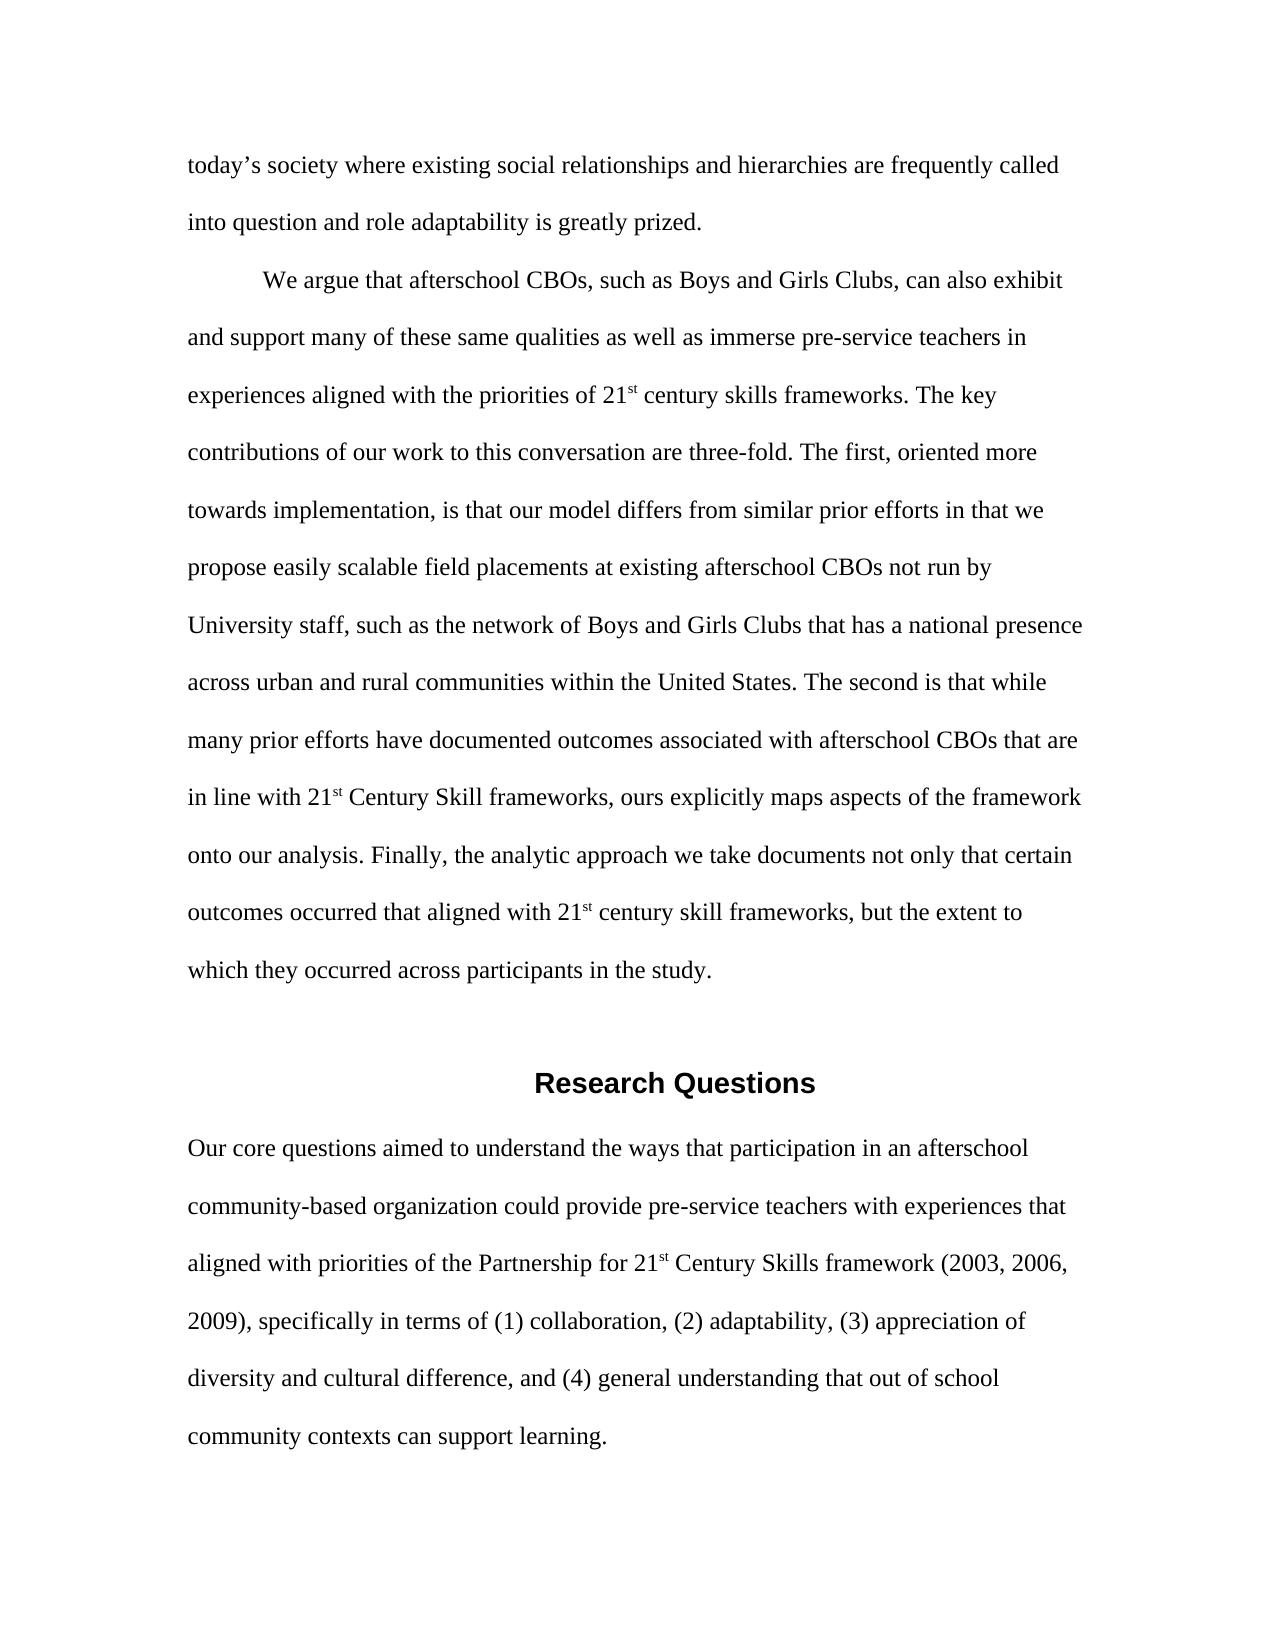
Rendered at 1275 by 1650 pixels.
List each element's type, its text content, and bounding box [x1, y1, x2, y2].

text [187, 150, 1087, 236]
text We argue that afterschool CBOs, such as Boys and Girls Clubs, can also exhibit and support many of these same qualities as well as immerse pre-service teachers in experiences aligned with the priorities of 21st century skills frameworks. The key contributions of our work to this conversation are three-fold. The first, oriented more towards implementation, is that our model differs from similar prior efforts in that we propose easily scalable field placements at existing afterschool CBOs not run by University staff, such as the network of Boys and Girls Clubs that has a national presence across urban and rural communities within the United States. The second is that while many prior efforts have documented outcomes associated with afterschool CBOs that are in line with 21st Century Skill frameworks, ours explicitly maps aspects of the framework onto our analysis. Finally, the analytic approach we take documents not only that certain outcomes occurred that aligned with 21st century skill frameworks, but the extent to which they occurred across participants in the study. [187, 265, 1087, 984]
subtitle Research Questions [187, 1066, 1087, 1100]
text Our core questions aimed to understand the ways that participation in an afterschool community-based organization could provide pre-service teachers with experiences that aligned with priorities of the Partnership for 21st Century Skills framework (2003, 2006, 2009), specifically in terms of (1) collaboration, (2) adaptability, (3) appreciation of diversity and cultural difference, and (4) general understanding that out of school community contexts can support learning. [187, 1133, 1087, 1449]
